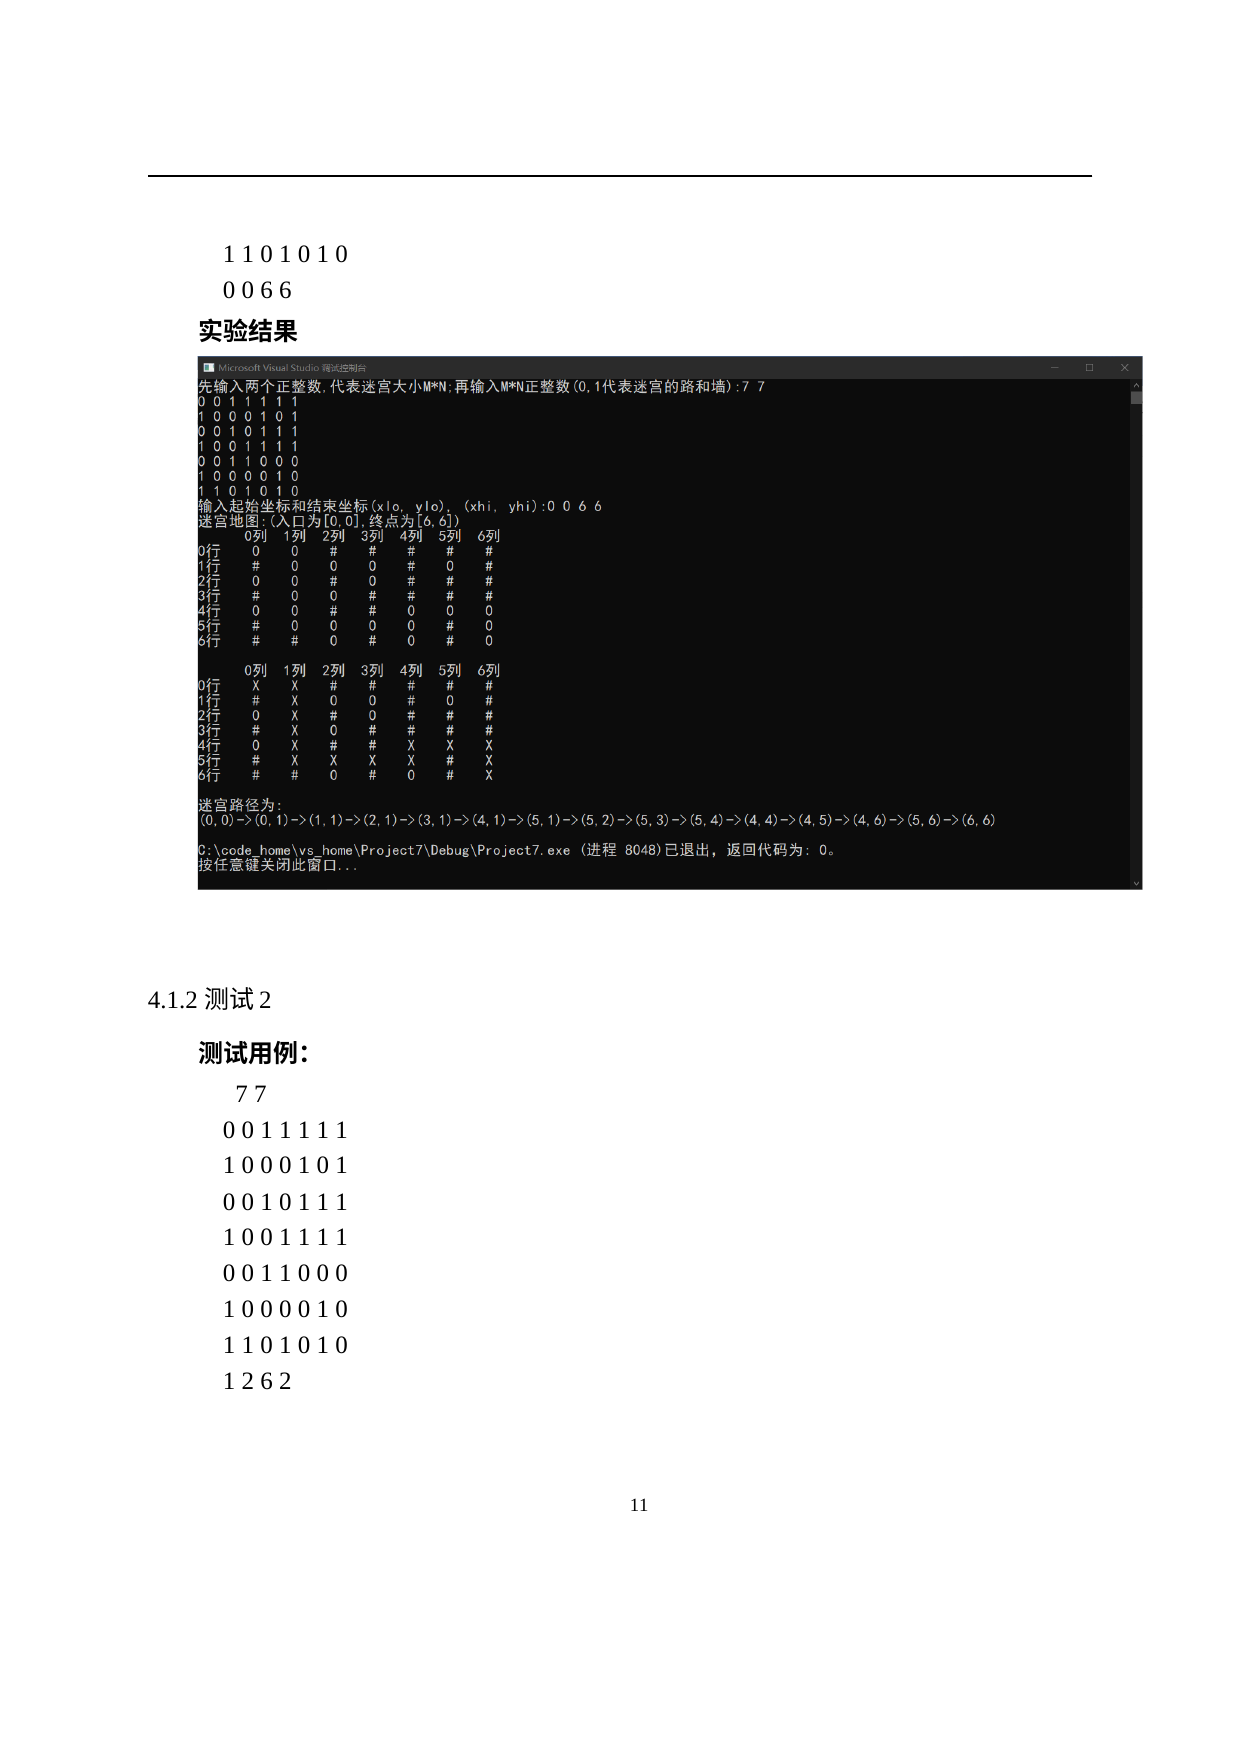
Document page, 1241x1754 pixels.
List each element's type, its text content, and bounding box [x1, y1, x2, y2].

text 0 0 1 0 1 1 1 [173, 1187, 1092, 1215]
subtitle 4.1.2 测试2 [148, 979, 1092, 1015]
text 0 0 1 1 1 1 1 [173, 1115, 1092, 1143]
text 1 2 6 2 [173, 1366, 1092, 1395]
text 0 0 6 6 [173, 275, 1092, 304]
text 1 1 0 1 0 1 0 [173, 239, 1092, 268]
picture [197, 356, 1143, 890]
text 7 7 [148, 1079, 1092, 1107]
text 1 1 0 1 0 1 0 [173, 1330, 1092, 1359]
text 实验结果 [148, 311, 1092, 347]
text 1 0 0 0 0 1 0 [173, 1294, 1092, 1323]
text 1 0 0 0 1 0 1 [173, 1151, 1092, 1179]
text 1 0 0 1 1 1 1 [173, 1222, 1092, 1251]
text 测试用例： [148, 1033, 1092, 1070]
text 0 0 1 1 0 0 0 [173, 1258, 1092, 1287]
